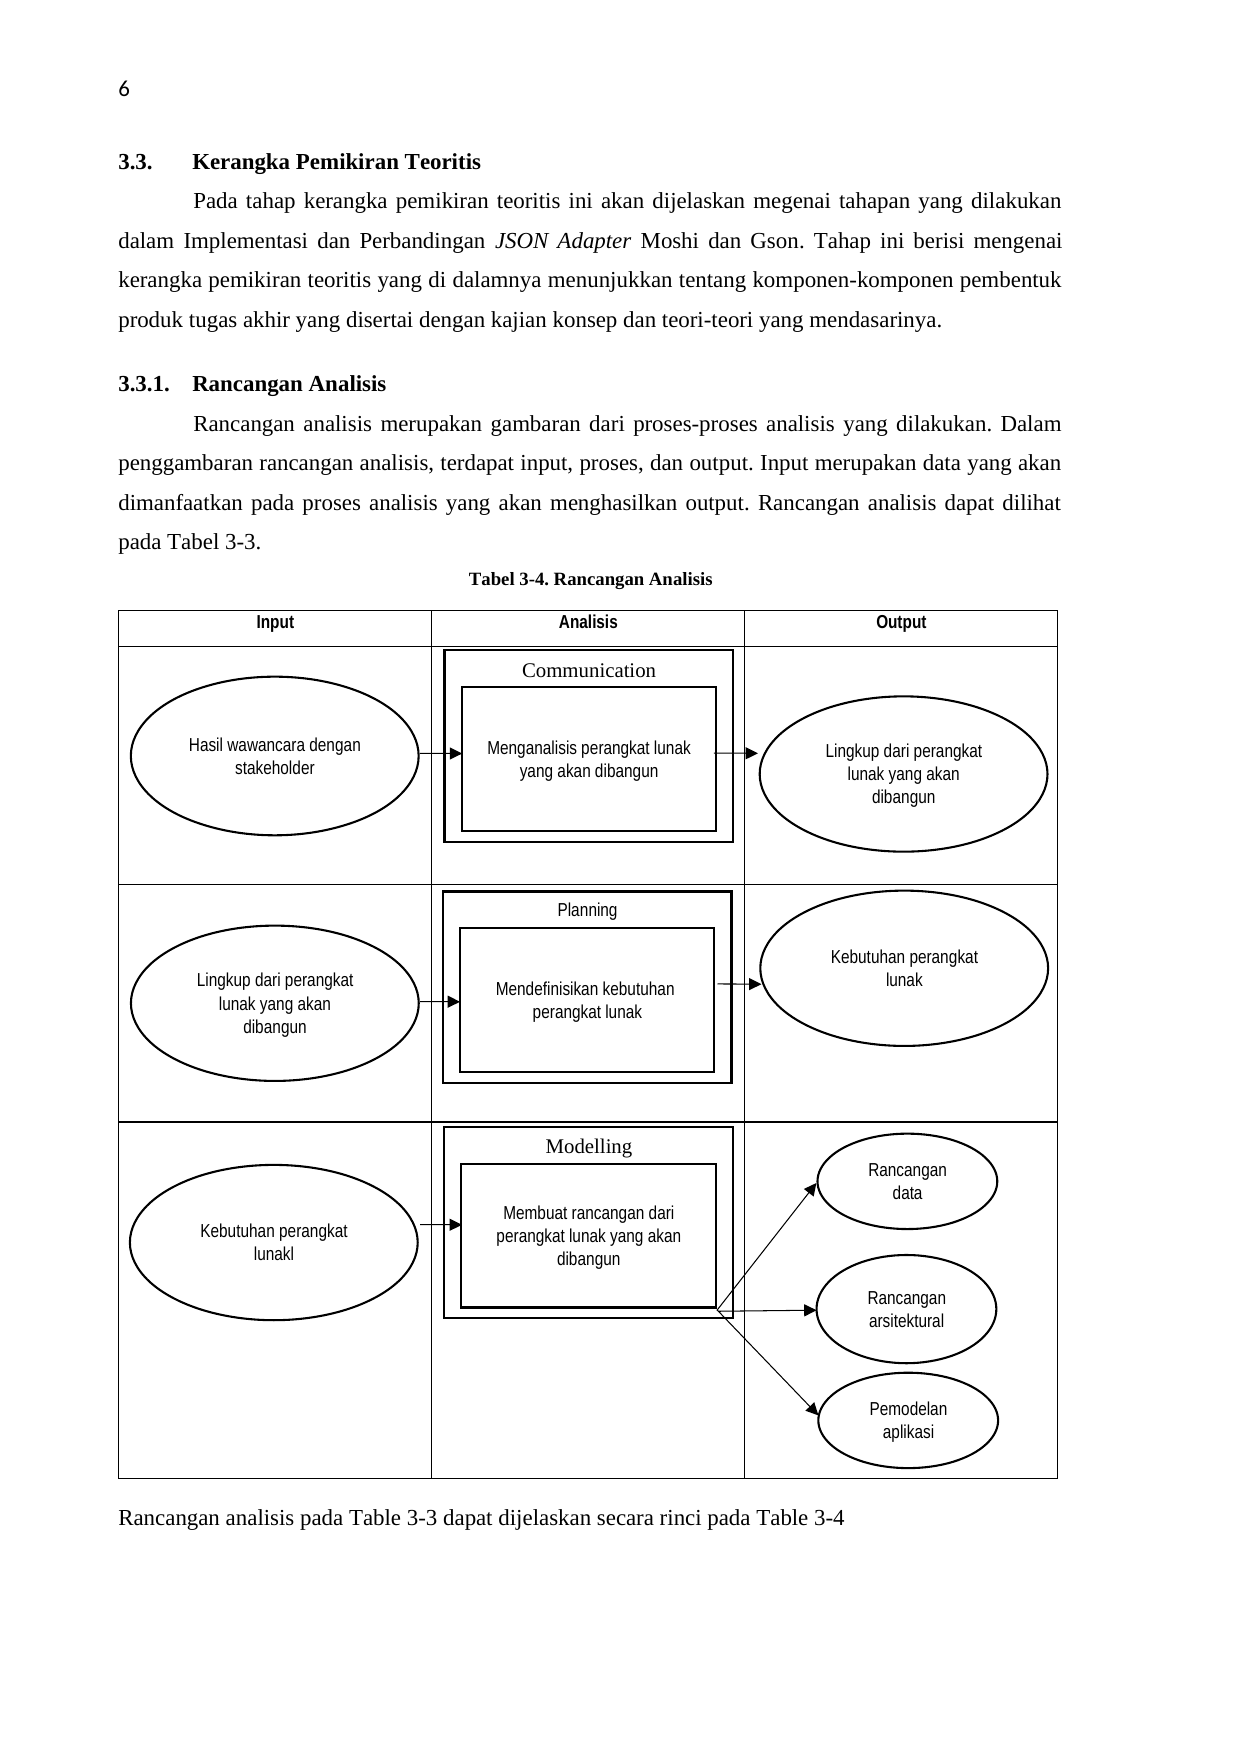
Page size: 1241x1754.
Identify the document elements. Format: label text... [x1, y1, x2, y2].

table_header Input [119, 611, 431, 646]
table_cell [745, 1123, 1057, 1478]
table_cell [445, 1128, 732, 1308]
table_cell [432, 647, 744, 752]
text Rancangan analisis pada Table 3-3 dapat dijelaskan secara rinci pada Table 3-4 [118, 1504, 1063, 1530]
table_header Output [745, 611, 1057, 646]
subtitle Rancangan Analisis [118, 370, 1063, 396]
table_cell [463, 688, 715, 830]
text Pada tahap kerangka pemikiran teoritis ini akan dijelaskan megenai tahapan yang dilakukan dalam Implementasi dan Perbandingan JSON Adapter Moshi dan Gson. Tahap ini berisi mengenai kerangka pemikiran teoritis yang di dalamnya menunjukkan tentang komponen-komponen pembentuk produk tugas akhir yang disertai dengan kajian konsep dan teori-teori yang mendasarinya. [118, 187, 1063, 332]
table_header Analisis [432, 611, 744, 646]
table_cell [745, 647, 1057, 883]
table_cell [432, 1226, 744, 1478]
table_cell [432, 885, 744, 1001]
table_cell [432, 985, 744, 1121]
table_cell [119, 647, 431, 883]
text Rancangan analisis merupakan gambaran dari proses-proses analisis yang dilakukan. Dalam penggambaran rancangan analisis, terdapat input, proses, dan output. Input merupakan data yang akan dimanfaatkan pada proses analisis yang akan menghasilkan output. Rancangan analisis dapat dilihat pada Tabel 3-3. [118, 409, 1063, 554]
table_cell [432, 754, 744, 883]
table_cell [119, 1123, 431, 1478]
table_cell [119, 885, 431, 1121]
table_cell [444, 893, 730, 1082]
table_cell [745, 885, 1057, 1121]
table_cell [432, 1123, 744, 1286]
subtitle Kerangka Pemikiran Teoritis [118, 148, 1063, 174]
